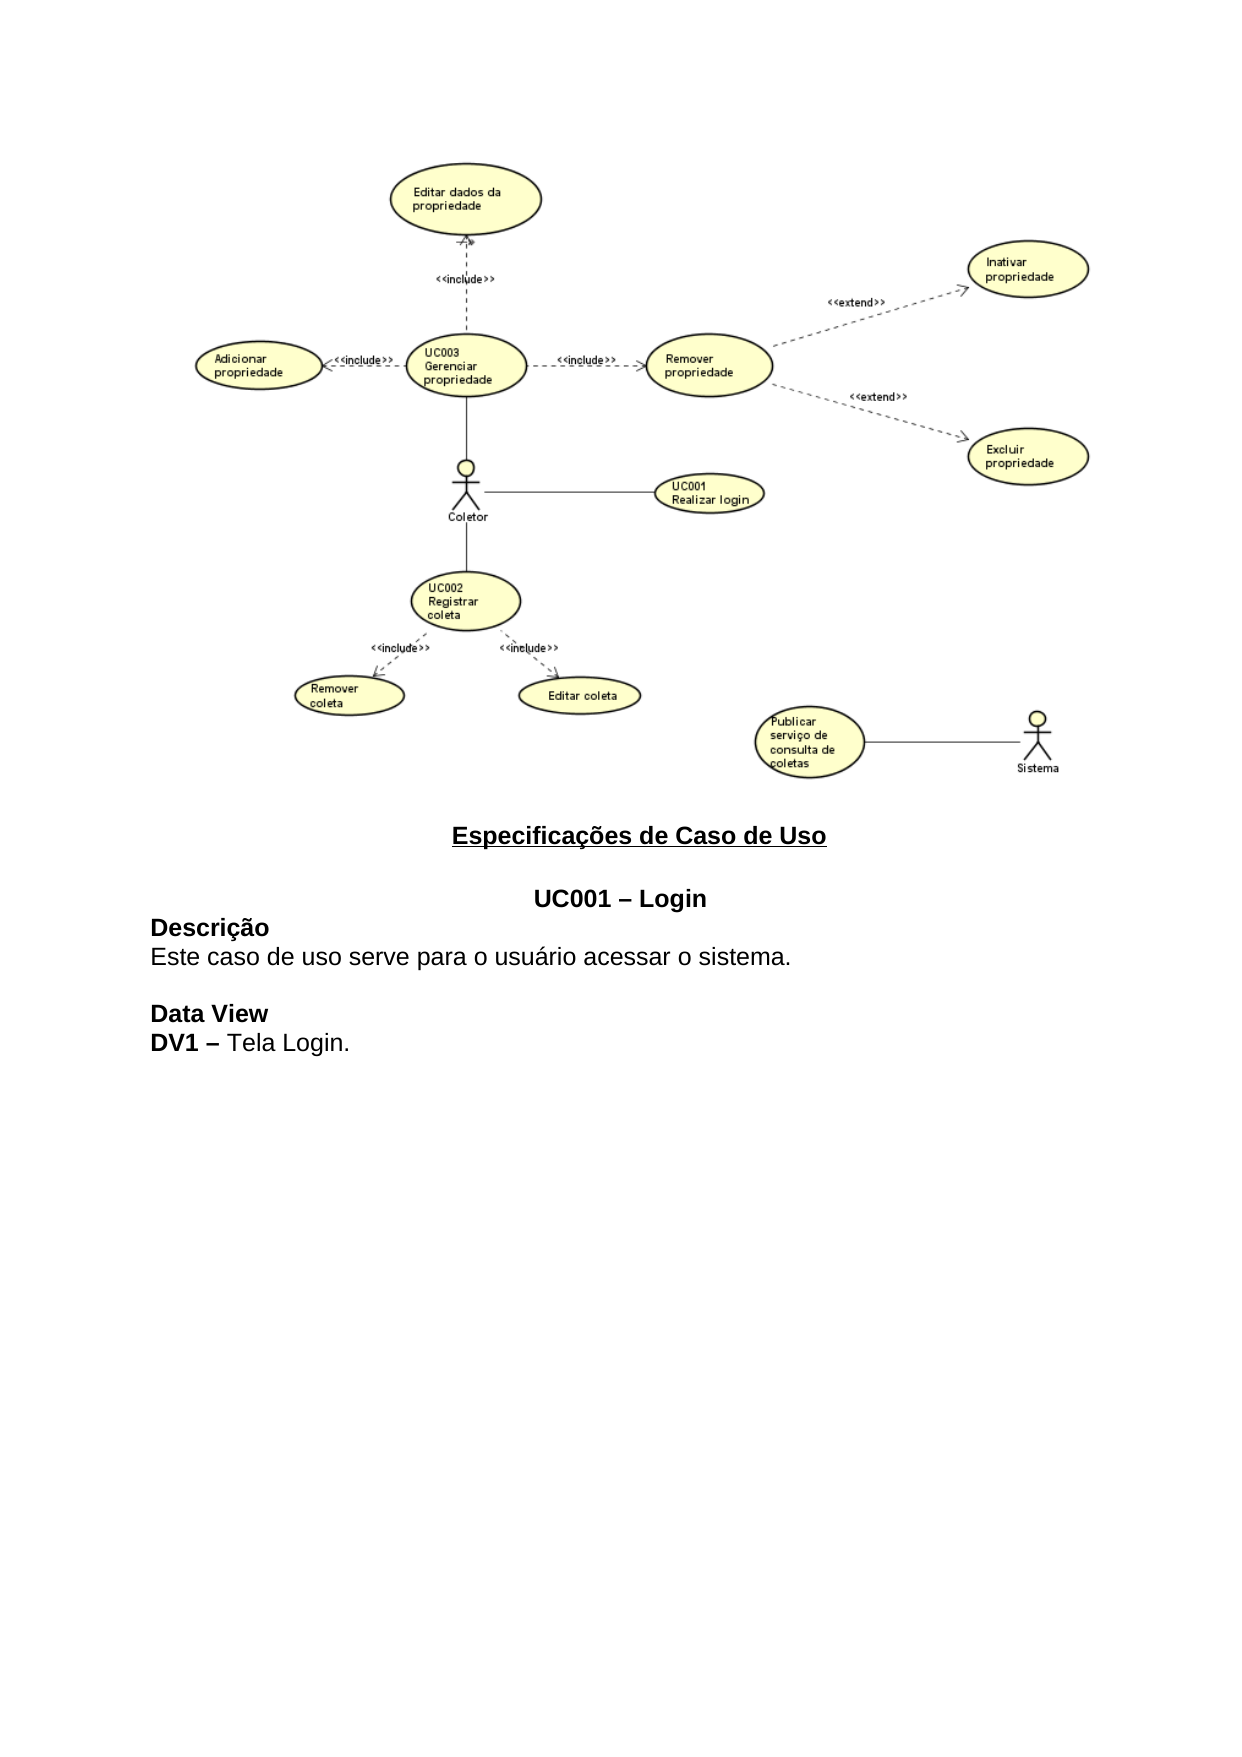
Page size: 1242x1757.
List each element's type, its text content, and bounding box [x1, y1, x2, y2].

text UC001 – Login [150, 884, 1091, 913]
text Este caso de uso serve para o usuário acessar o sistema. [150, 942, 1091, 971]
text Descrição [150, 913, 1091, 942]
picture [187, 151, 1127, 798]
text DV1 – Tela Login. [150, 1028, 1091, 1057]
subtitle Especificações de Caso de Uso [188, 821, 1091, 849]
text Data View [150, 999, 1091, 1028]
